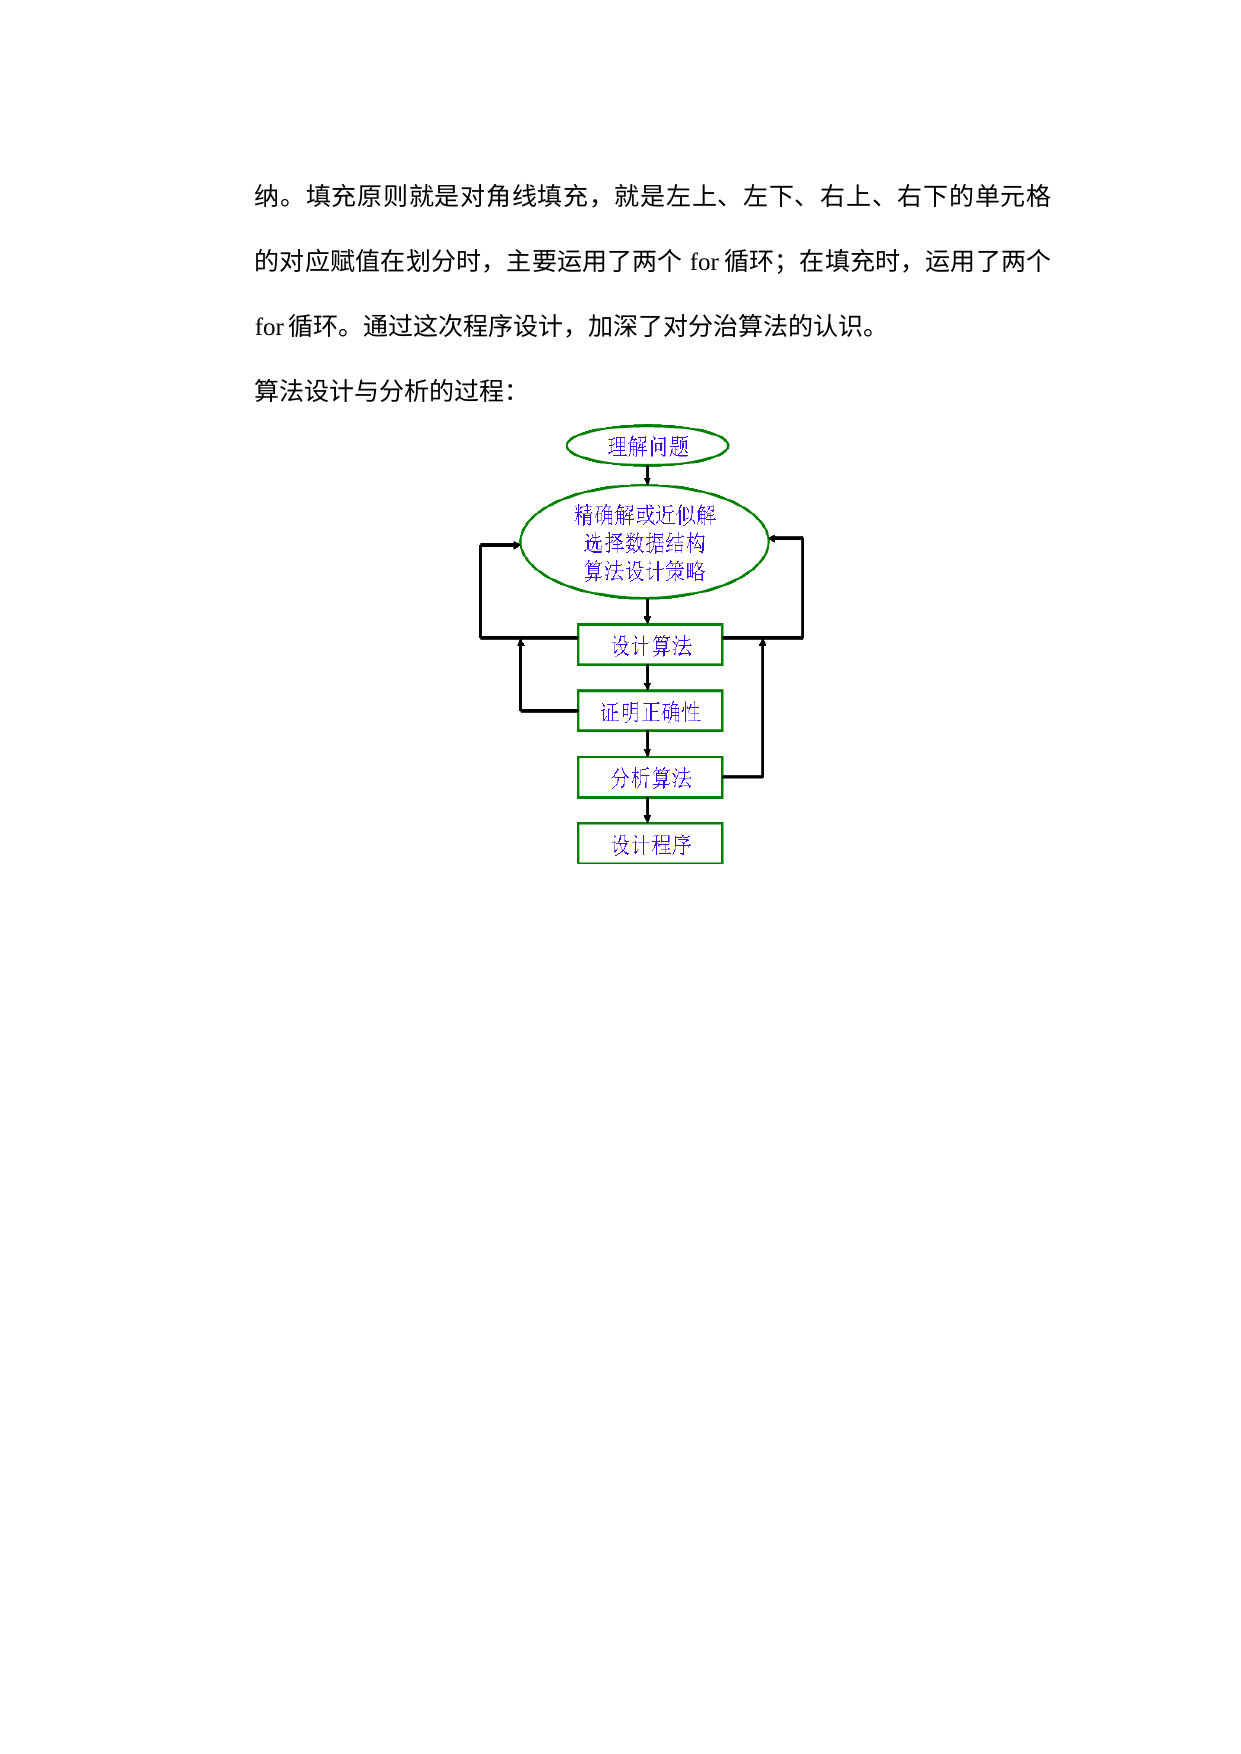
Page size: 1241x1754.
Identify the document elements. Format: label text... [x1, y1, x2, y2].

picture [475, 422, 809, 871]
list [217, 162, 1053, 357]
list 算法设计与分析的过程： [254, 357, 1053, 422]
